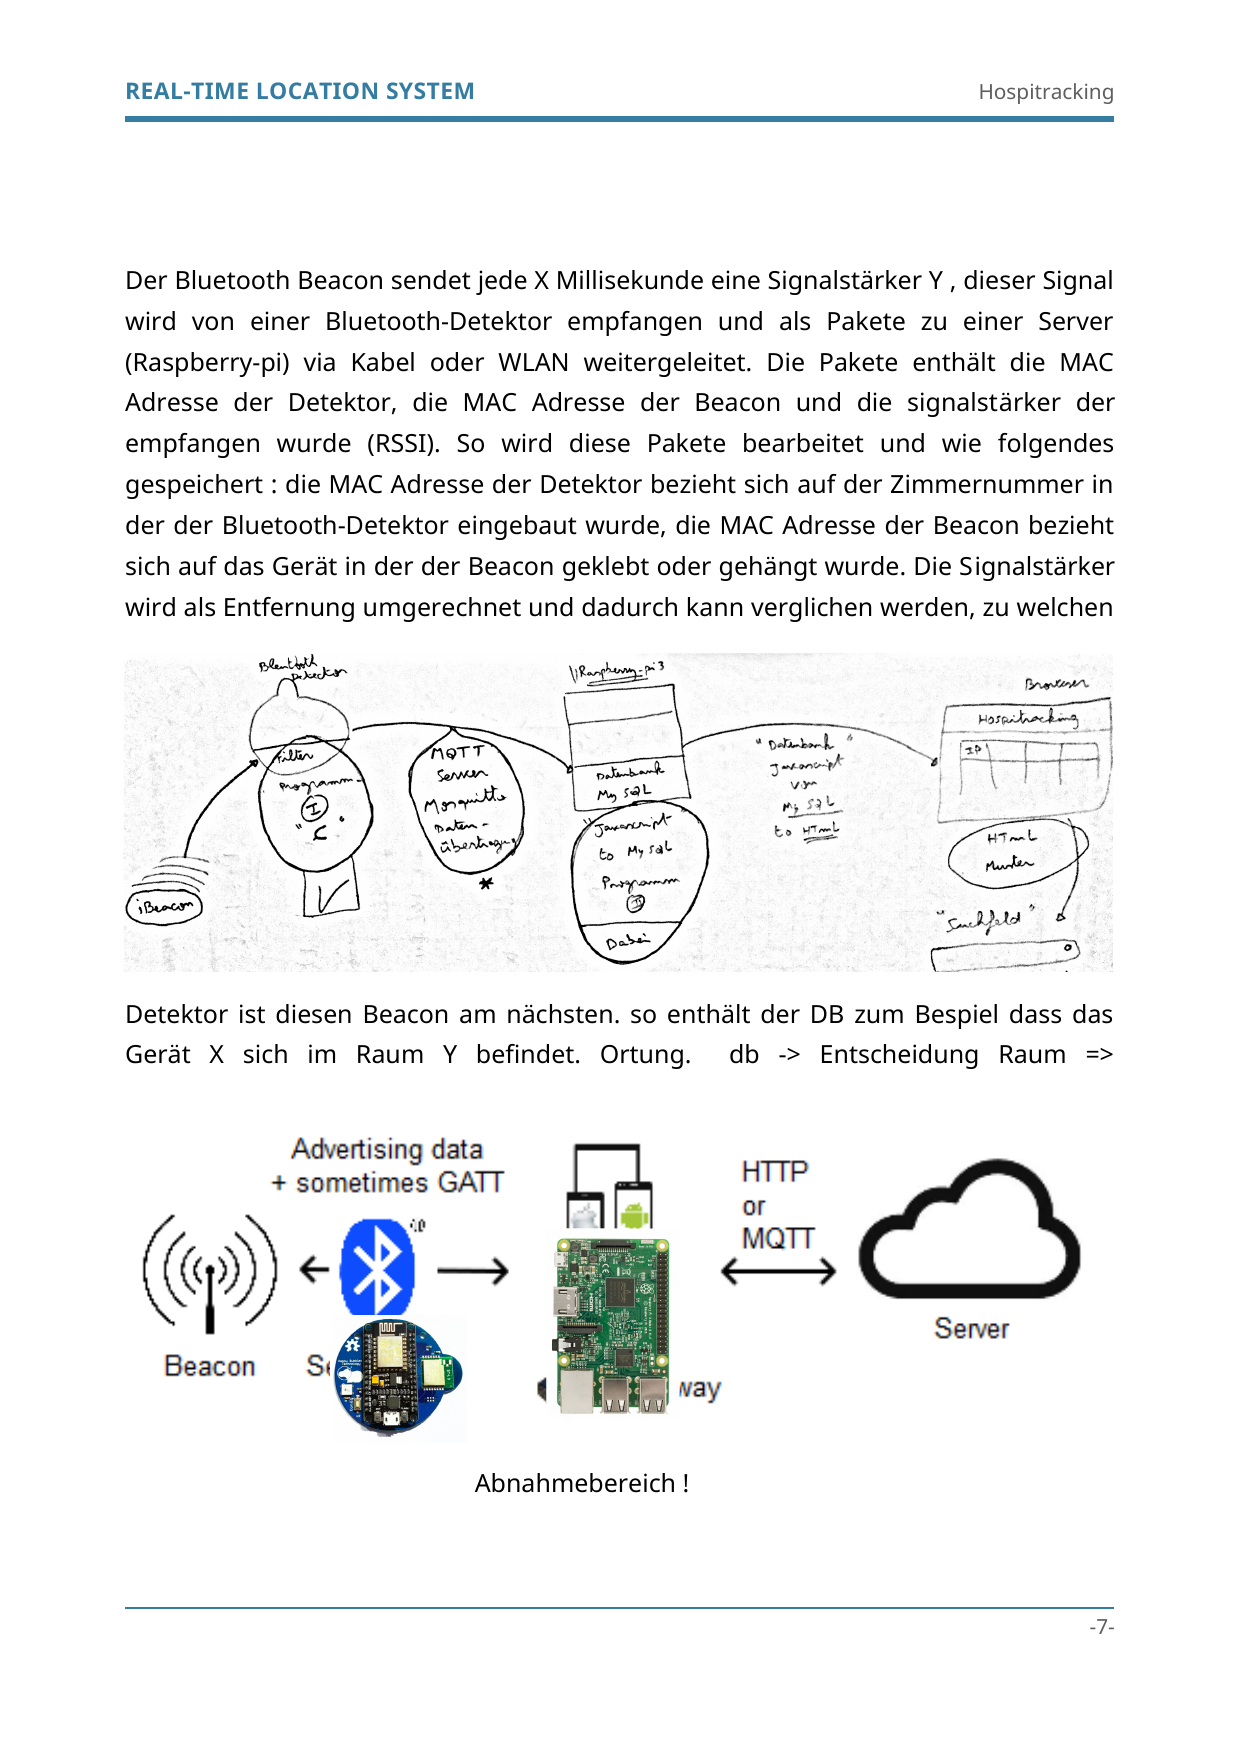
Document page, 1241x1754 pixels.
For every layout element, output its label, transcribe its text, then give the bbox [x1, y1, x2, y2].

picture [123, 1105, 1114, 1443]
picture [123, 653, 1113, 972]
